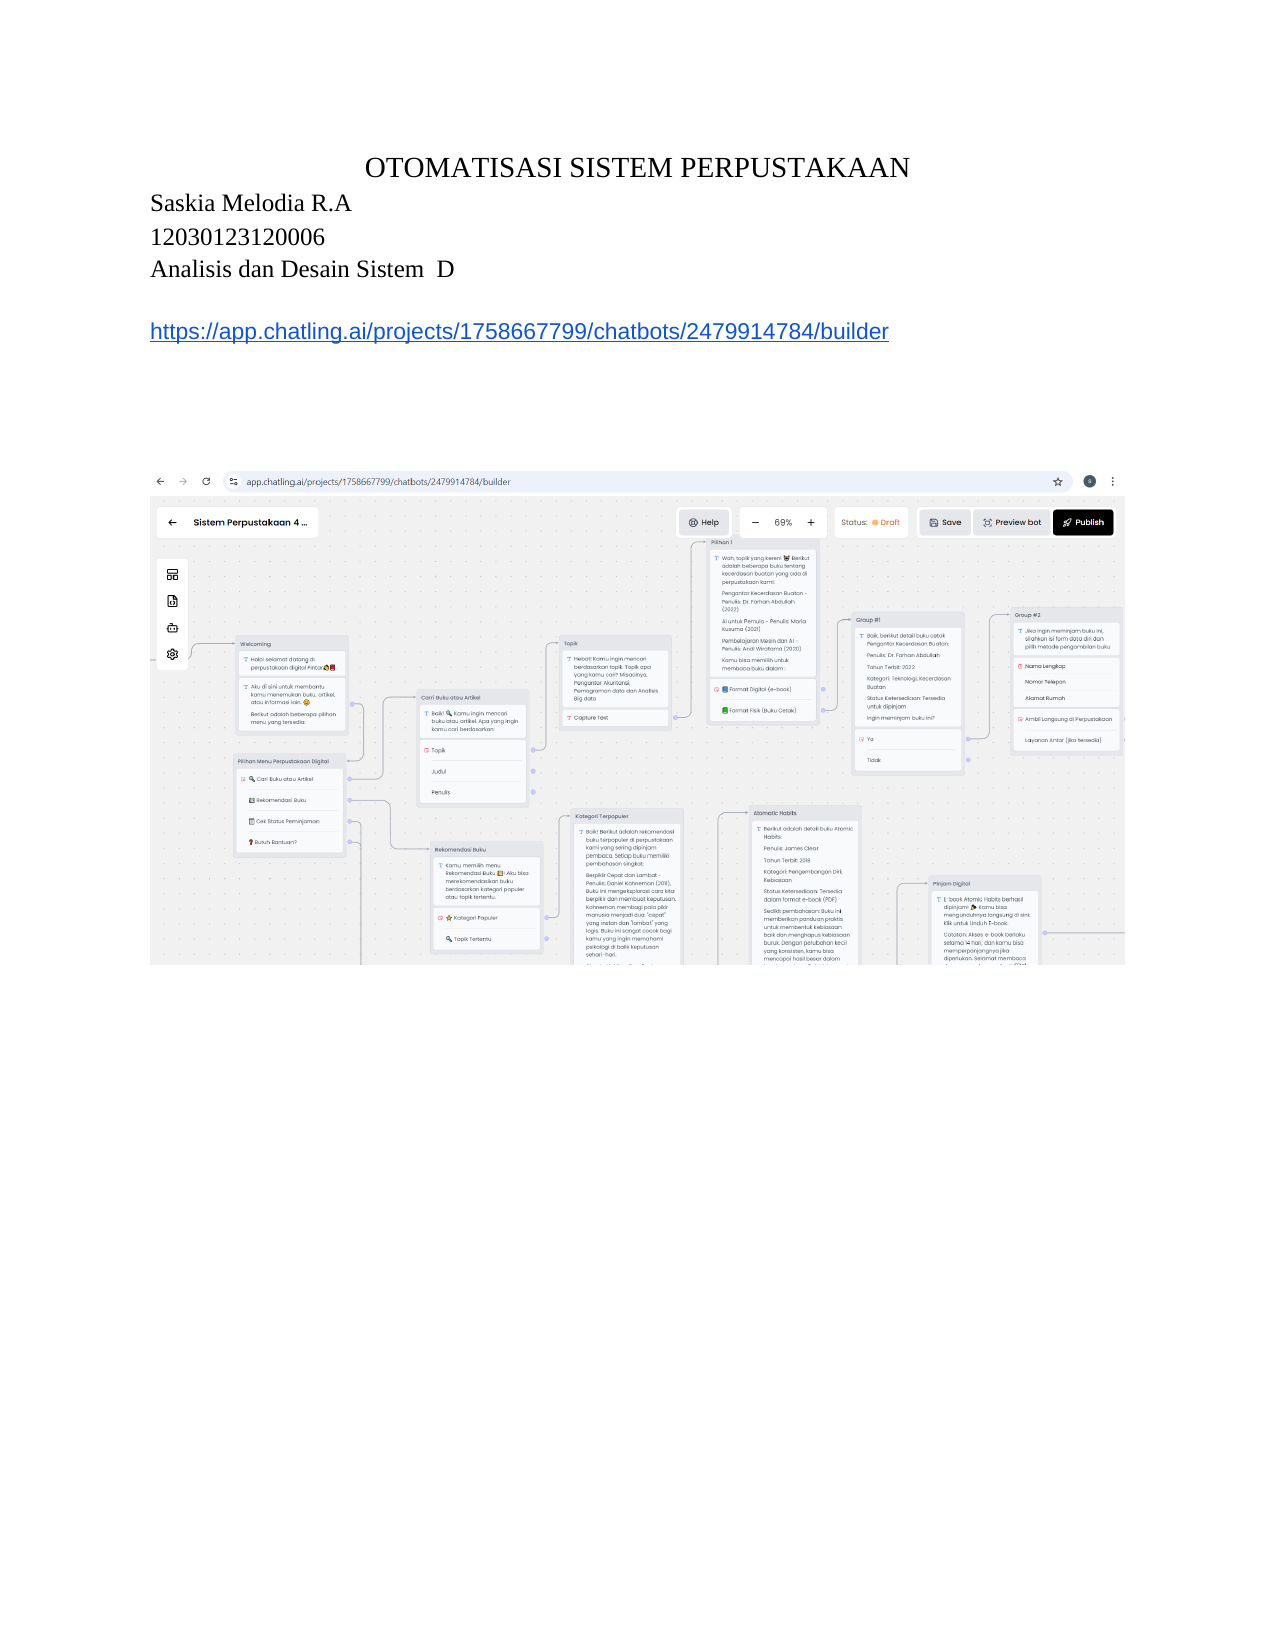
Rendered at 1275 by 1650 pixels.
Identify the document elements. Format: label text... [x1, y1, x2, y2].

text Saskia Melodia R.A [150, 188, 1125, 217]
text Analisis dan Desain Sistem D [150, 254, 1125, 283]
picture [150, 468, 1125, 965]
text OTOMATISASI SISTEM PERPUSTAKAAN [150, 150, 1125, 183]
text https://app.chatling.ai/projects/1758667799/chatbots/2479914784/builder [150, 318, 1125, 344]
text 12030123120006 [150, 222, 1125, 250]
